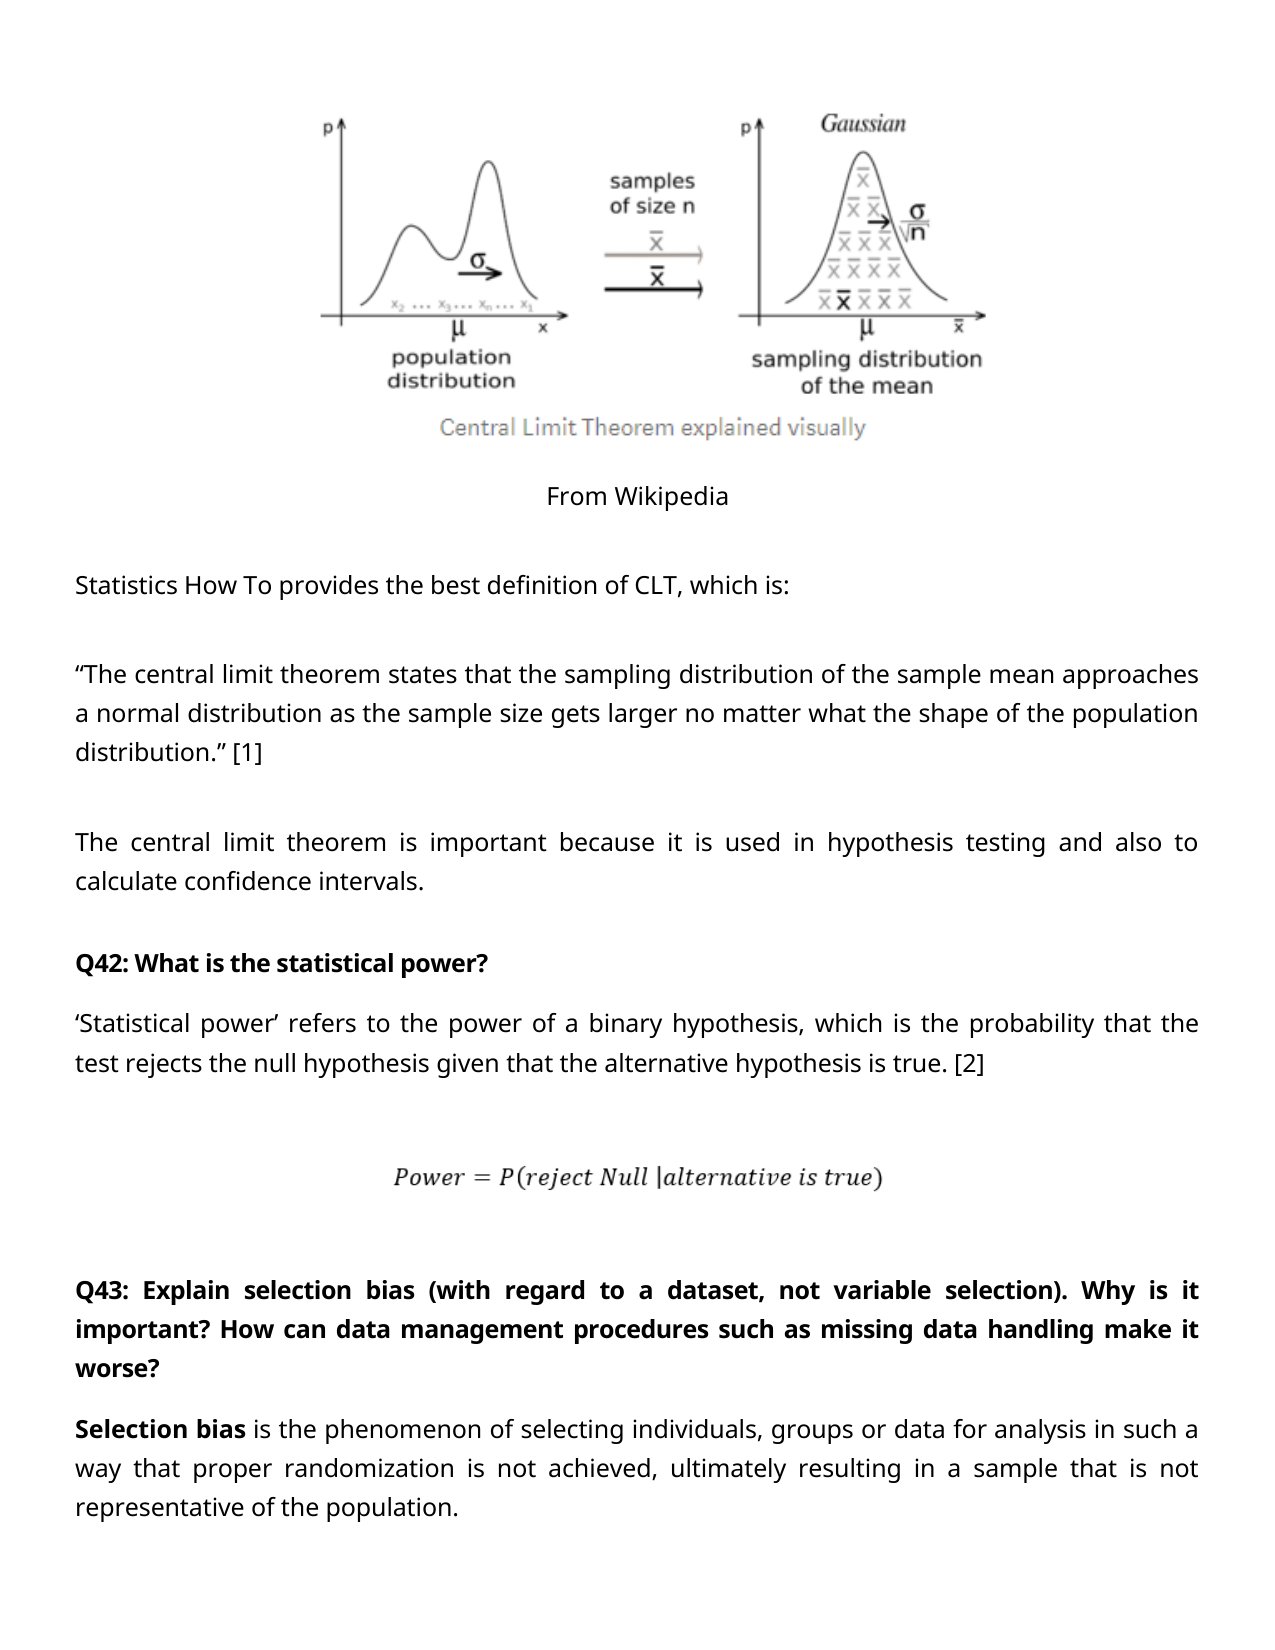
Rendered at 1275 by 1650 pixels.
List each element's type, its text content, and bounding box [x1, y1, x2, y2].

text Q42: What is the statistical power? [75, 946, 1200, 979]
text From Wikipedia [75, 478, 1200, 512]
text “The central limit theorem states that the sampling distribution of the sample mean approaches a normal distribution as the sample size gets larger no matter what the shape of the population distribution.” [1] [75, 657, 1200, 769]
text ‘Statistical power’ refers to the power of a binary hypothesis, which is the probability that the test rejects the null hypothesis given that the alternative hypothesis is true. [2] [75, 1006, 1200, 1079]
picture [75, 75, 1237, 464]
text The central limit theorem is important because it is used in hypothesis testing and also to calculate confidence intervals. [75, 824, 1200, 897]
text Selection bias is the phenomenon of selecting individuals, groups or data for analysis in such a way that proper randomization is not achieved, ultimately resulting in a sample that is not representative of the population. [75, 1411, 1200, 1524]
subtitle Q43: Explain selection bias (with regard to a dataset, not variable selection). Why is it important? How can data management procedures such as missing data handling make it worse? [75, 1272, 1200, 1385]
text Statistics How To provides the best definition of CLT, which is: [75, 567, 1200, 602]
picture [200, 1123, 1075, 1226]
